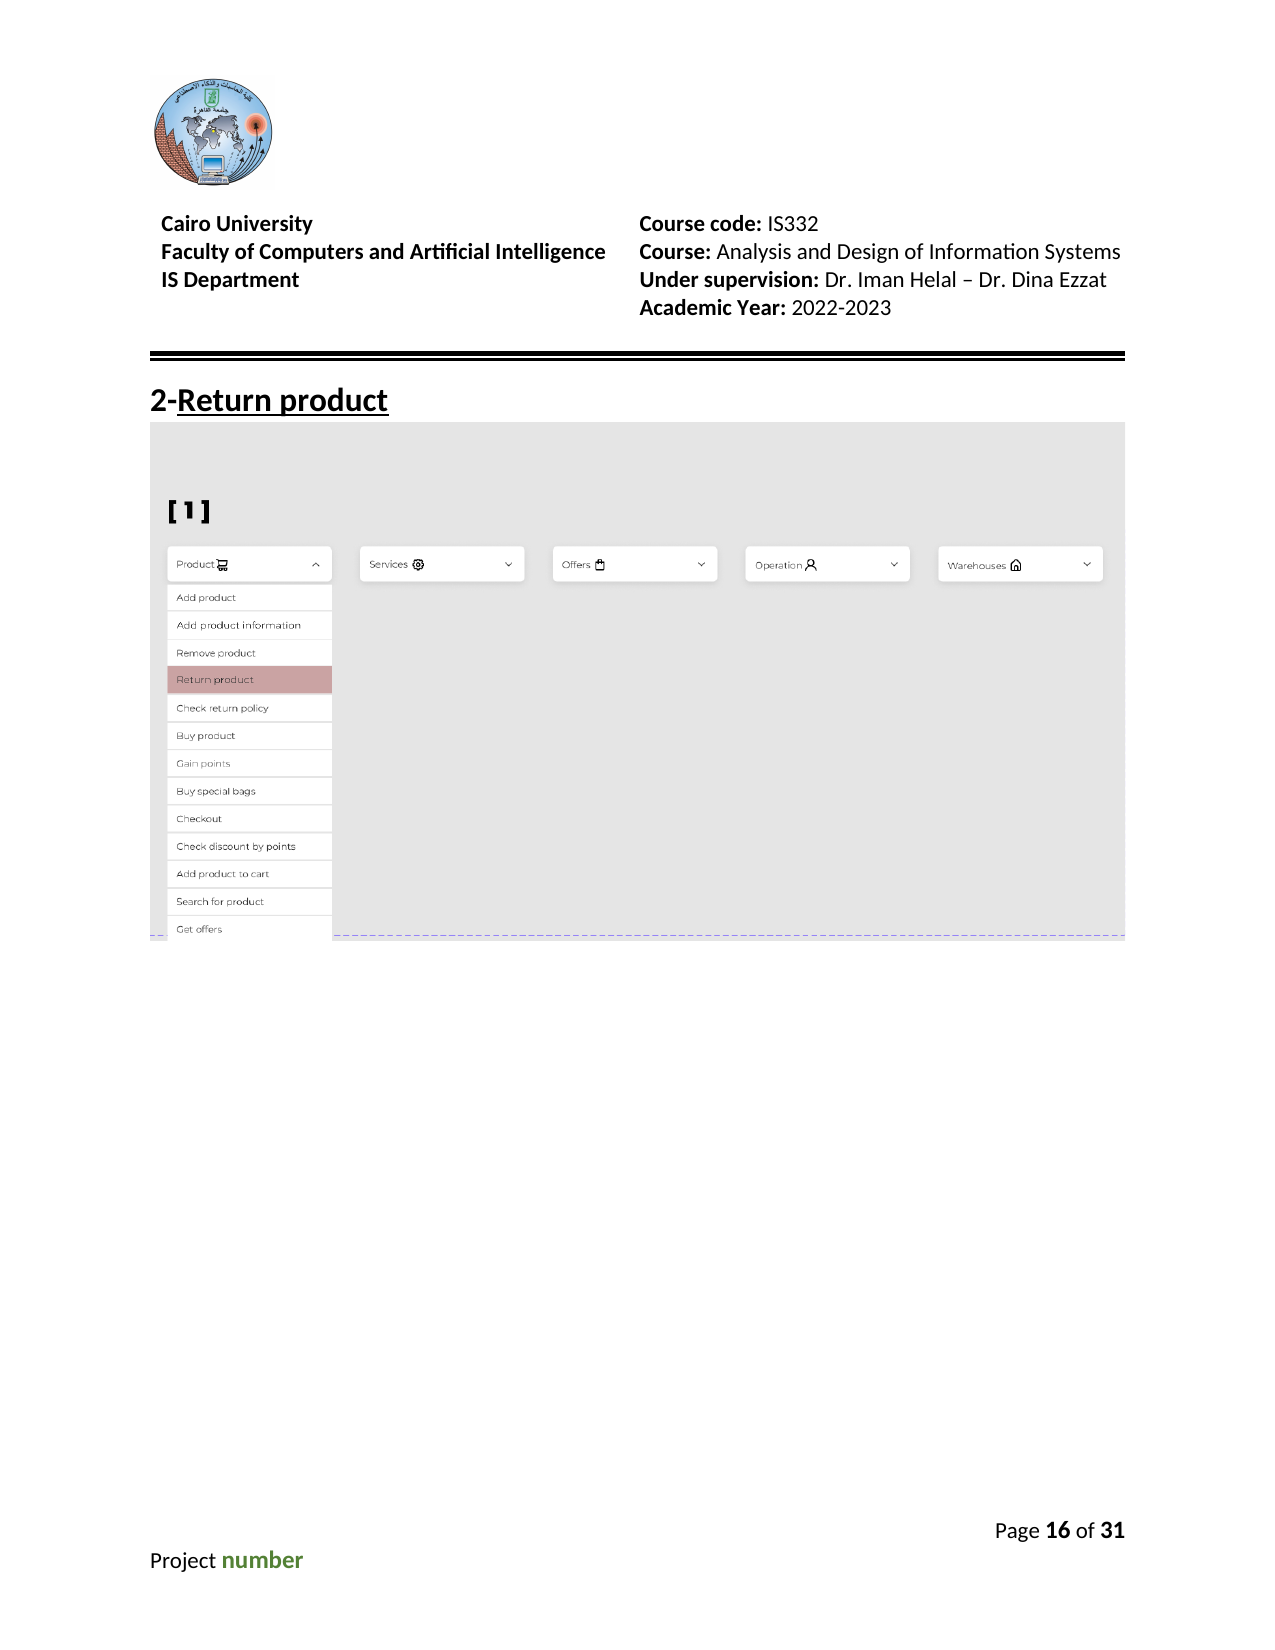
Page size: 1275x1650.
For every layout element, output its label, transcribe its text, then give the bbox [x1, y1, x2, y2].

text 2-Return product [150, 379, 1125, 422]
picture [150, 75, 276, 190]
picture [150, 422, 1125, 941]
